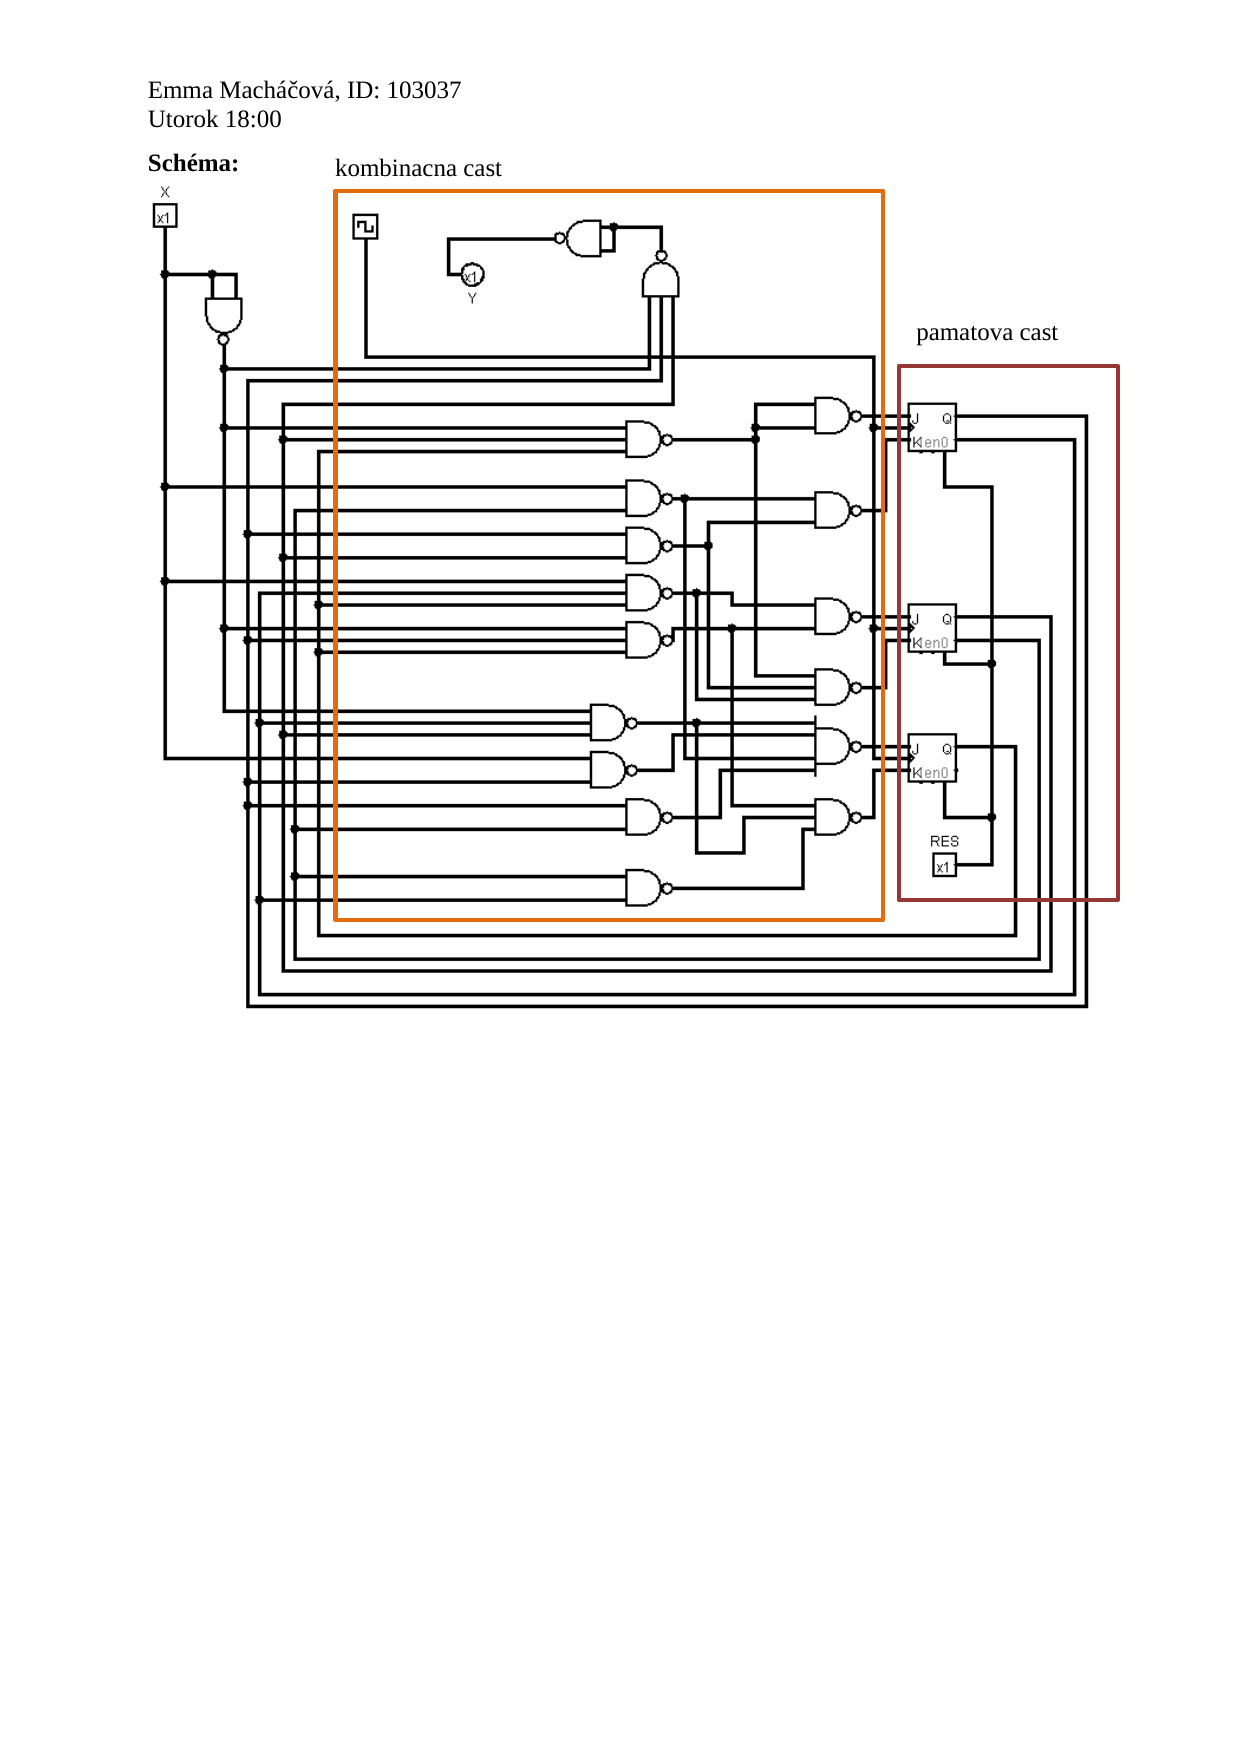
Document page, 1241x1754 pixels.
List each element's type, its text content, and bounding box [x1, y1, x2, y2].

text Schéma: [148, 148, 1093, 176]
picture [147, 176, 1093, 1013]
picture [901, 368, 1093, 898]
